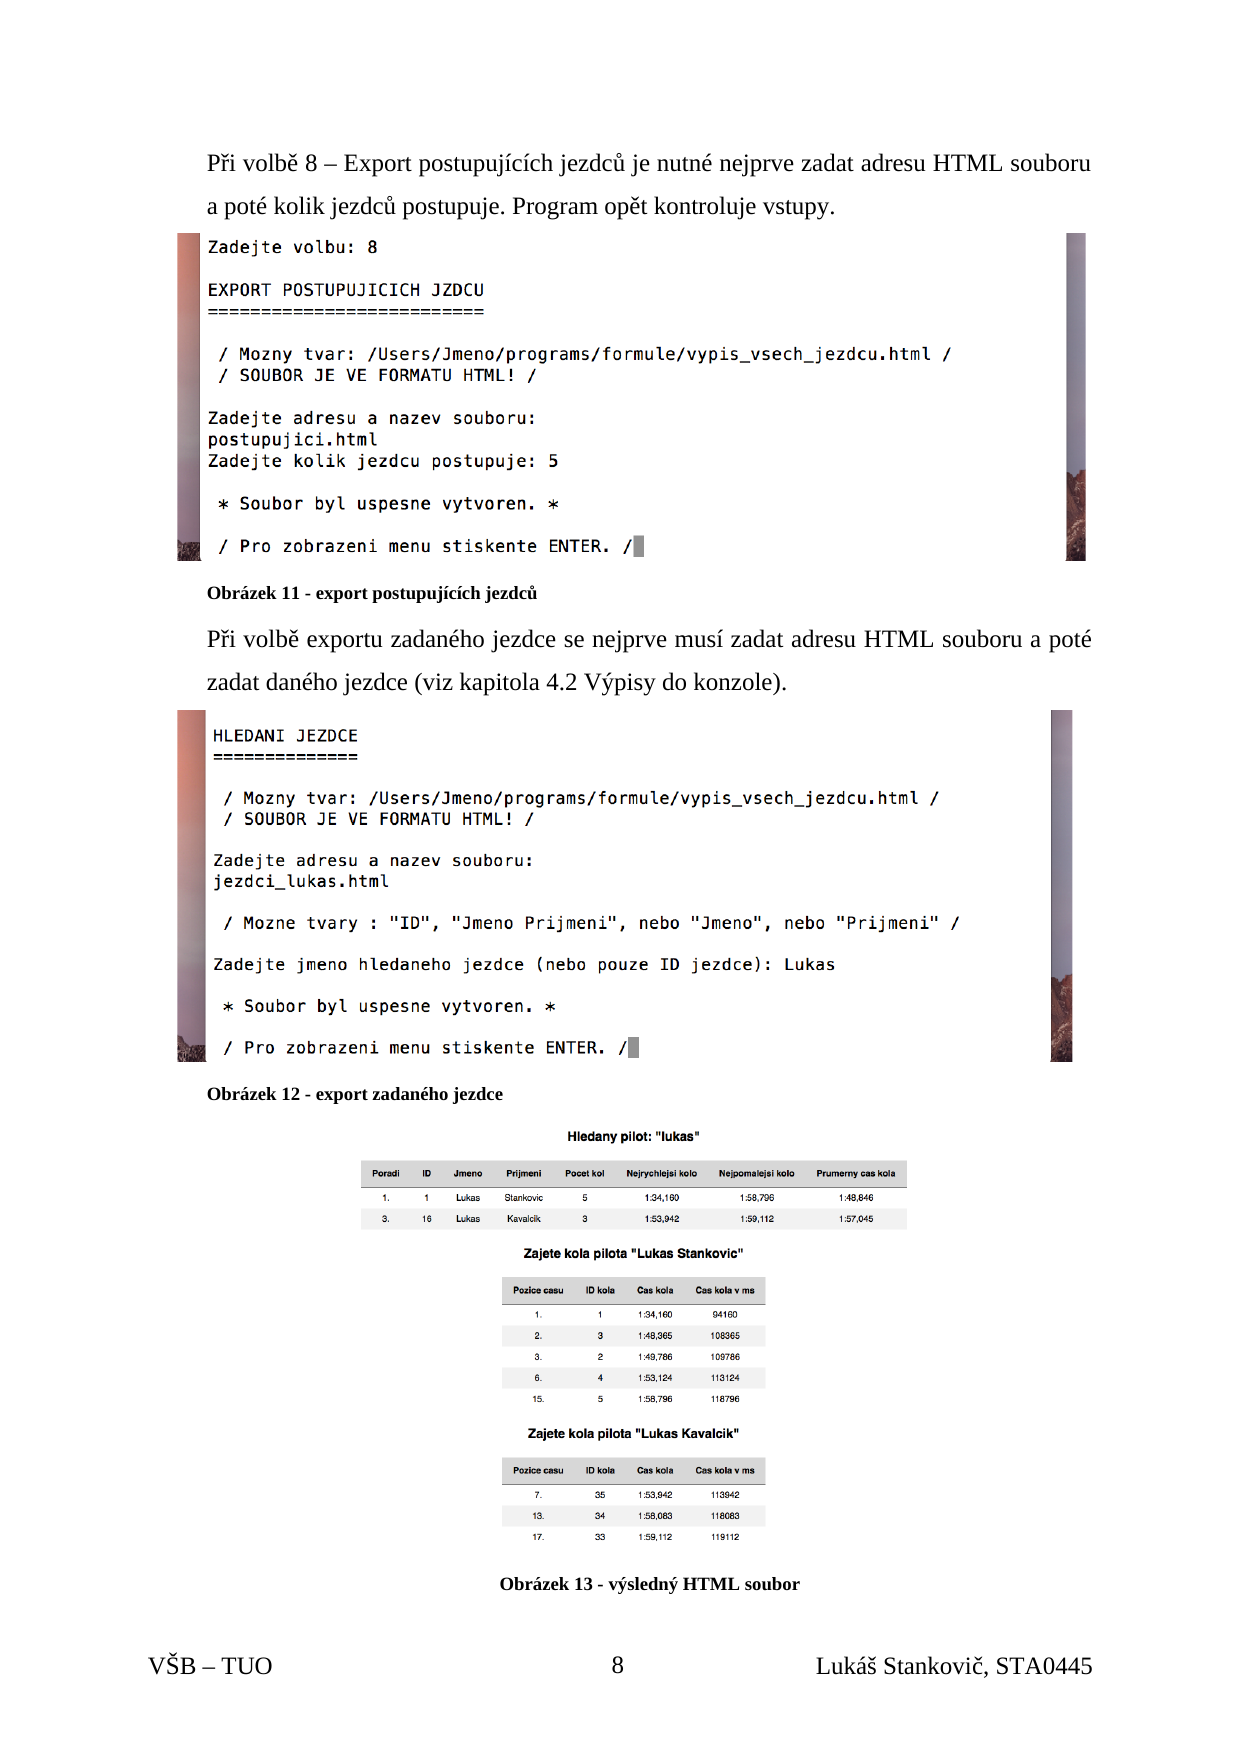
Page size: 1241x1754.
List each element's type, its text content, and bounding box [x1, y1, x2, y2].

text Při volbě 8 – Export postupujících jezdců je nutné nejprve zadat adresu HTML souboru a poté kolik jezdců postupuje. Program opět kontroluje vstupy. [207, 148, 1093, 219]
picture [177, 233, 1086, 561]
text Při volbě exportu zadaného jezdce se nejprve musí zadat adresu HTML souboru a poté zadat daného jezdce (viz kapitola 4.2 Výpisy do konzole). [207, 624, 1093, 696]
picture [359, 1125, 910, 1553]
picture [177, 710, 1073, 1062]
